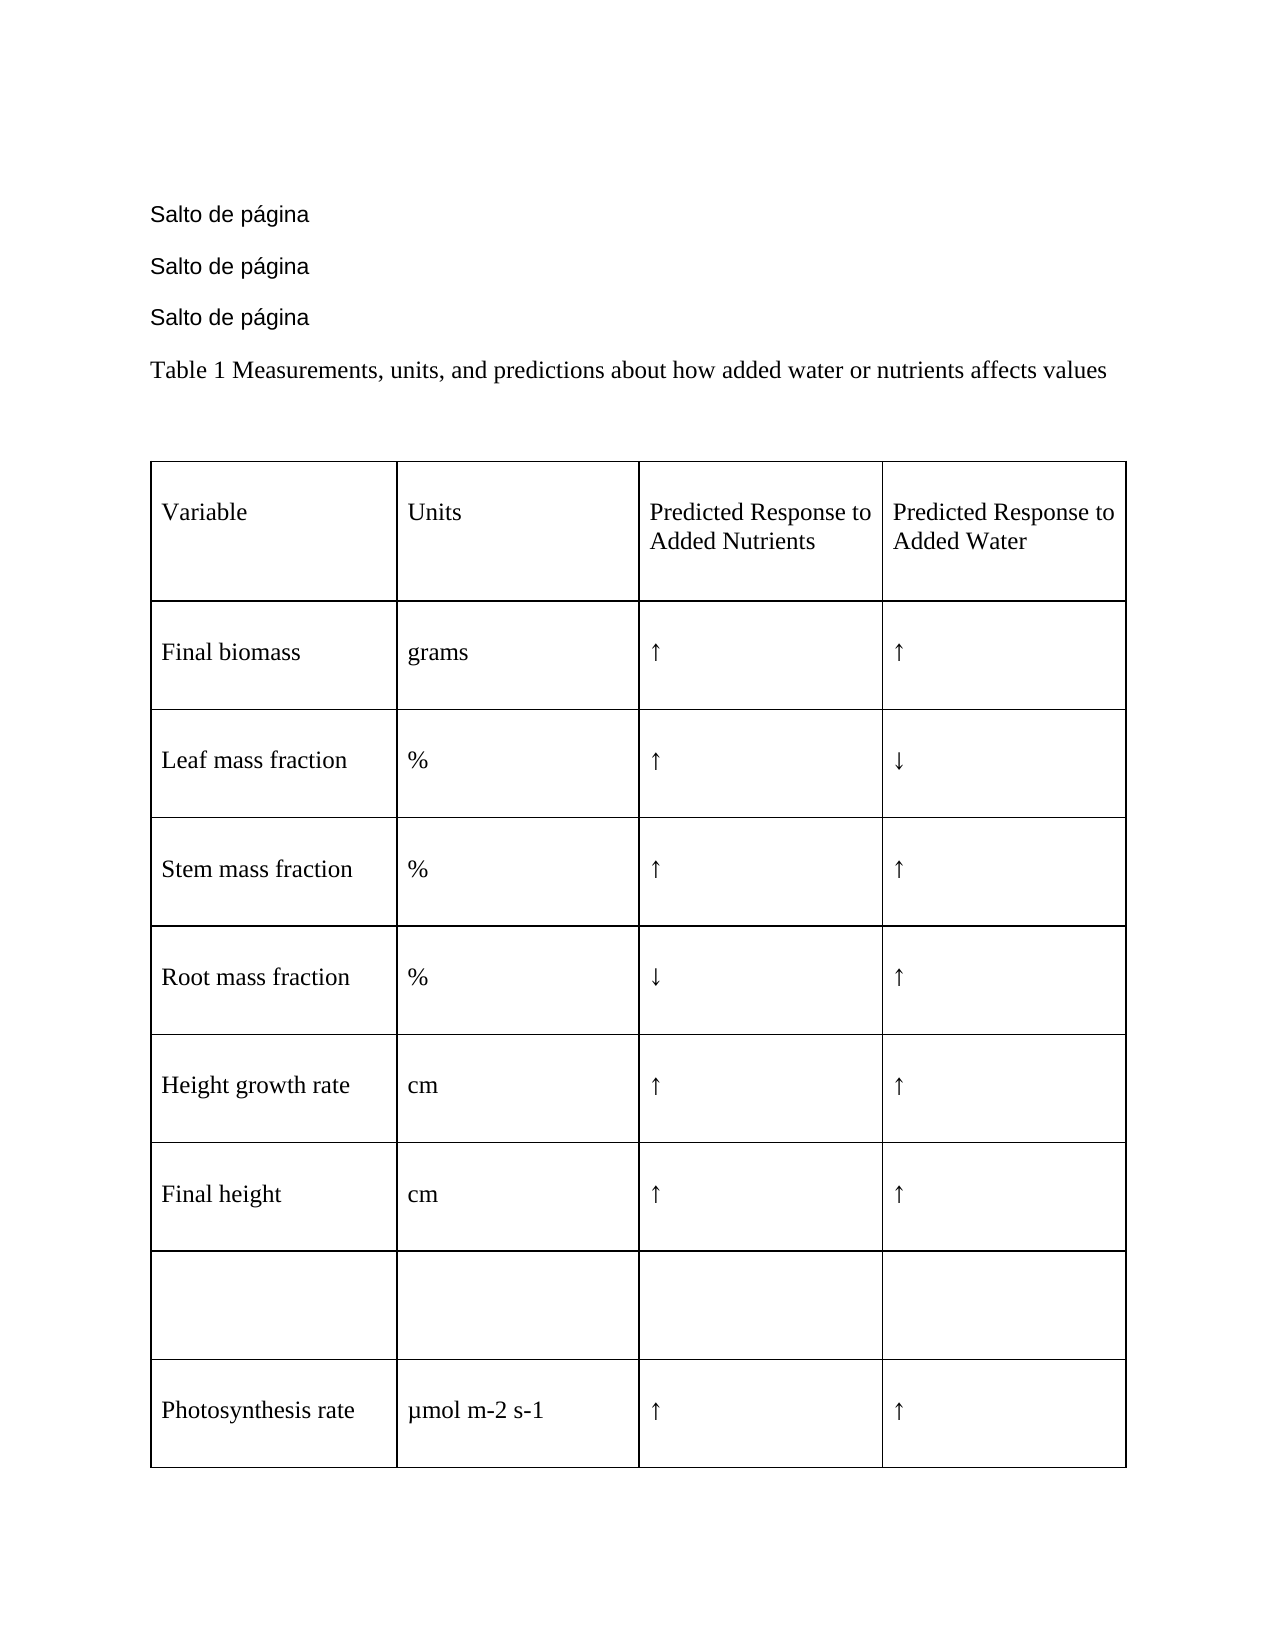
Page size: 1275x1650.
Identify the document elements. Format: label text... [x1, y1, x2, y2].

table_cell ↑ [640, 1035, 882, 1142]
text Salto de página [150, 201, 1125, 228]
table_cell Final biomass [152, 602, 396, 708]
table_header Predicted Response to Added Water [883, 462, 1125, 600]
table_cell % [398, 710, 638, 817]
table_cell ↑ [883, 927, 1125, 1033]
table_cell [398, 1252, 638, 1358]
table_cell Final height [152, 1143, 396, 1250]
table_cell cm [398, 1035, 638, 1142]
table_cell ↑ [883, 1035, 1125, 1142]
table_cell Root mass fraction [152, 927, 396, 1033]
table_cell ↑ [883, 1143, 1125, 1250]
table_cell grams [398, 602, 638, 708]
table_cell ↑ [640, 602, 882, 708]
table_cell ↓ [883, 710, 1125, 817]
table_cell Photosynthesis rate [152, 1360, 396, 1467]
table_cell µmol m-2 s-1 [398, 1360, 638, 1467]
table_cell ↑ [640, 710, 882, 817]
table_cell % [398, 818, 638, 925]
table_cell [640, 1252, 882, 1358]
table_cell ↑ [640, 818, 882, 925]
table_cell Height growth rate [152, 1035, 396, 1142]
table_cell ↑ [883, 602, 1125, 708]
text Salto de página [150, 304, 1125, 330]
table_cell Leaf mass fraction [152, 710, 396, 817]
table_header Variable [152, 462, 396, 600]
table_cell % [398, 927, 638, 1033]
table_cell [883, 1252, 1125, 1358]
text Salto de página [150, 253, 1125, 279]
table_cell ↑ [883, 1360, 1125, 1467]
table_cell ↑ [640, 1143, 882, 1250]
table_cell Stem mass fraction [152, 818, 396, 925]
table_header Predicted Response to Added Nutrients [640, 462, 882, 600]
table_cell ↓ [640, 927, 882, 1033]
table_cell ↑ [640, 1360, 882, 1467]
text Table 1 Measurements, units, and predictions about how added water or nutrients affects values [150, 355, 1125, 384]
table_header Units [398, 462, 638, 600]
table_cell [152, 1252, 396, 1358]
table_cell cm [398, 1143, 638, 1250]
table_cell ↑ [883, 818, 1125, 925]
